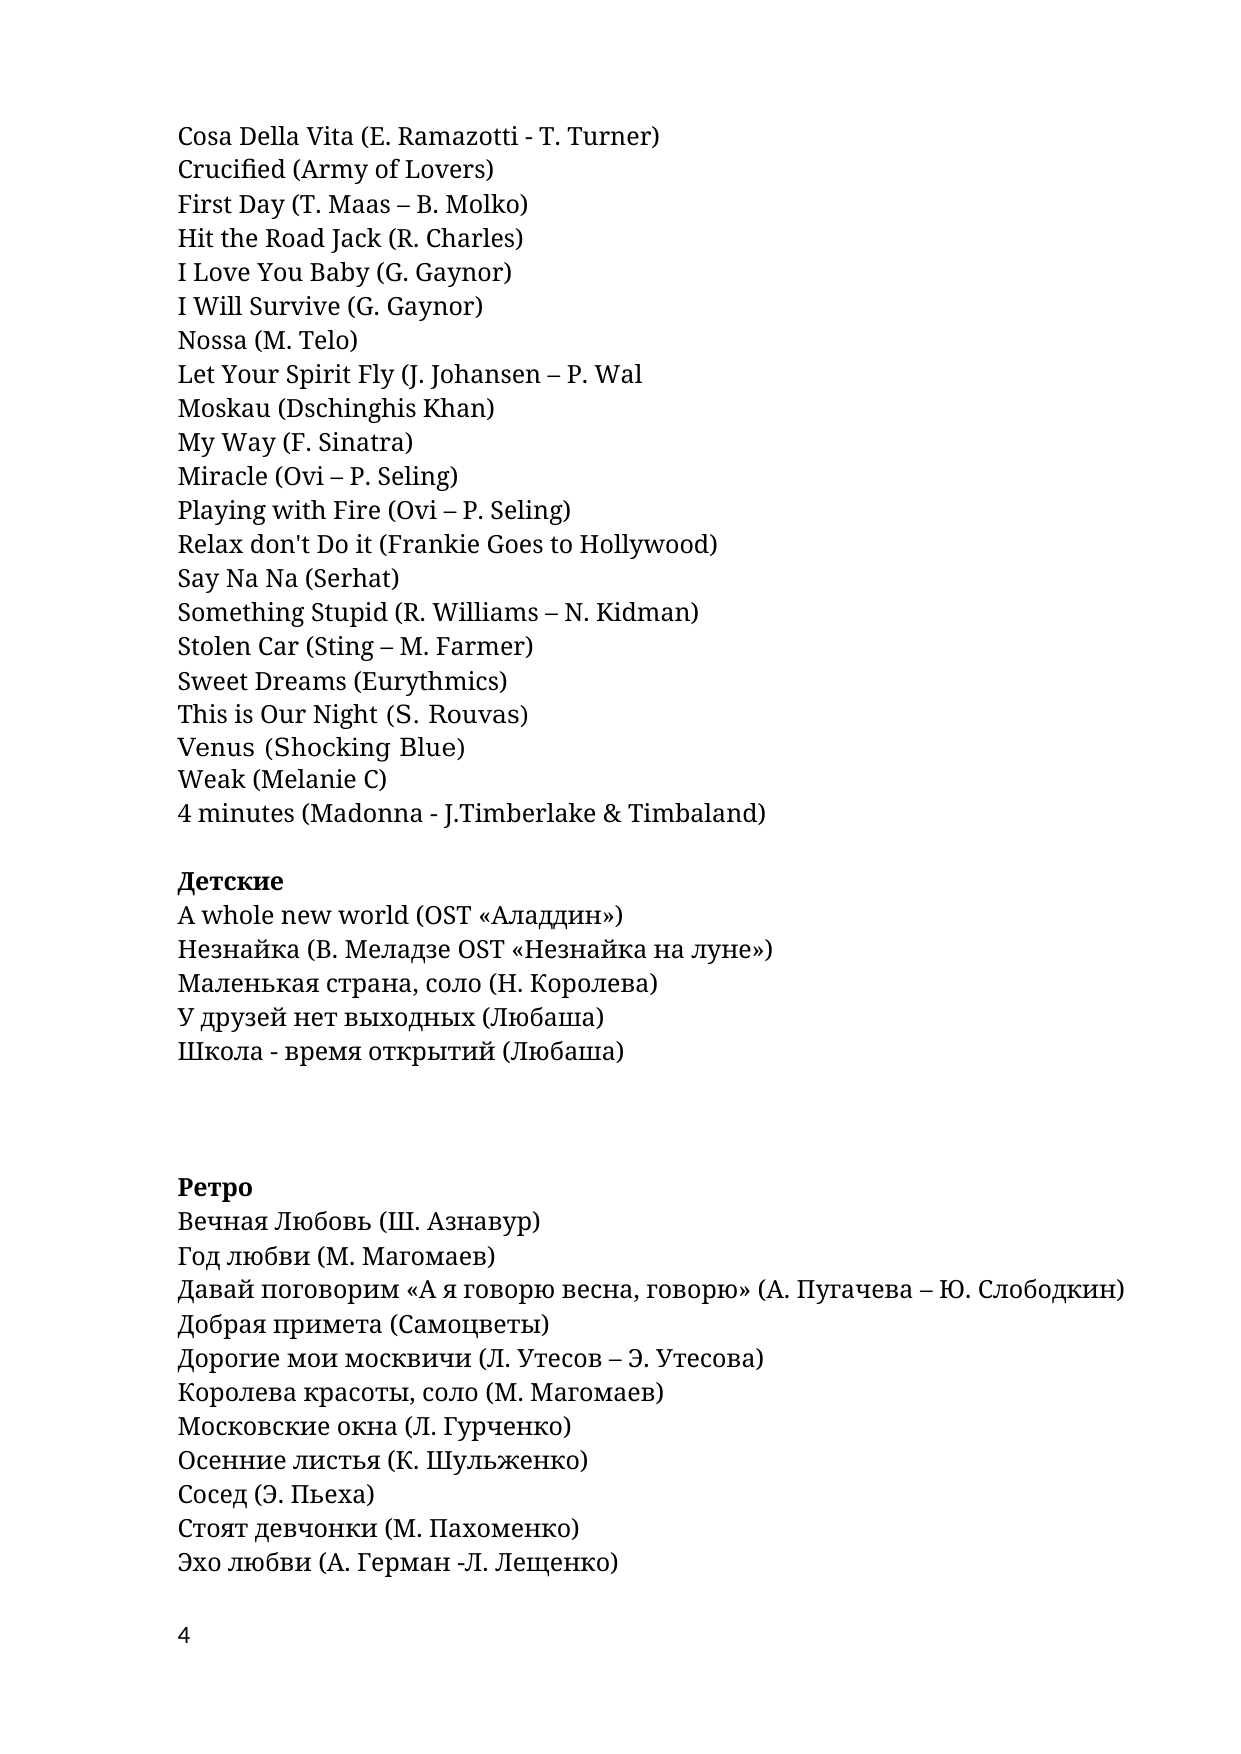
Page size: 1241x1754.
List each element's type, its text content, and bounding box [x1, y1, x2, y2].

text Эхо любви (А. Герман -Л. Лещенко) [177, 1545, 1152, 1579]
text I Will Survive (G. Gaynor) [177, 288, 1152, 322]
text Стоят девчонки (М. Пахоменко) [177, 1511, 1152, 1545]
text Год любви (М. Магомаев) [177, 1238, 1152, 1272]
text Crucified (Army of Lovers) [177, 152, 1152, 186]
text Дорогие мои москвичи (Л. Утесов – Э. Утесова) [177, 1340, 1152, 1374]
text Miracle (Ovi – P. Seling) [177, 459, 1152, 493]
text Сосед (Э. Пьеха) [177, 1477, 1152, 1511]
text My Way (F. Sinatra) [177, 425, 1152, 459]
text Ретро [177, 1170, 1152, 1204]
text Вечная Любовь (Ш. Азнавур) [177, 1204, 1152, 1238]
text First Day (T. Maas – B. Molko) [177, 186, 1152, 220]
text Cosa Della Vita (E. Ramazotti - T. Turner) [177, 118, 1152, 152]
text Something Stupid (R. Williams – N. Kidman) [177, 595, 1152, 629]
text Осенние листья (К. Шульженко) [177, 1442, 1152, 1477]
text Relax don't Do it (Frankie Goes to Hollywood) [177, 527, 1152, 561]
text Школа - время открытий (Любаша) [177, 1034, 1152, 1068]
text I Love You Baby (G. Gaynor) [177, 254, 1152, 288]
text Добрая примета (Самоцветы) [177, 1306, 1152, 1340]
text Давай поговорим «А я говорю весна, говорю» (А. Пугачева – Ю. Слободкин) [177, 1272, 1152, 1306]
text Say Na Na (Serhat) [177, 561, 1152, 595]
text Moskau (Dschinghis Khan) [177, 391, 1152, 425]
text Королева красоты, соло (М. Магомаев) [177, 1374, 1152, 1408]
text Sweet Dreams (Eurythmics) [177, 663, 1152, 697]
text Nossa (M. Telo) [177, 322, 1152, 357]
text Незнайка (В. Меладзе OST «Незнайка на луне») [177, 932, 1152, 966]
text Venus (Shocking Blue) [177, 731, 1152, 761]
text 4 minutes (Madonna - J.Timberlake & Timbaland) [177, 795, 1152, 829]
text У друзей нет выходных (Любаша) [177, 1000, 1152, 1034]
text Детские [177, 863, 1152, 897]
text Stolen Car (Sting – M. Farmer) [177, 629, 1152, 663]
text Hit the Road Jack (R. Charles) [177, 220, 1152, 254]
text Weak (Melanie C) [177, 761, 1152, 795]
text Let Your Spirit Fly (J. Johansen – P. Wal [177, 357, 1152, 391]
text This is Our Night (S. Rouvas) [177, 697, 1152, 731]
text A whole new world (OST «Аладдин») [177, 897, 1152, 932]
text Московские окна (Л. Гурченко) [177, 1408, 1152, 1442]
text Playing with Fire (Ovi – P. Seling) [177, 493, 1152, 527]
text Маленькая страна, соло (Н. Королева) [177, 966, 1152, 1000]
